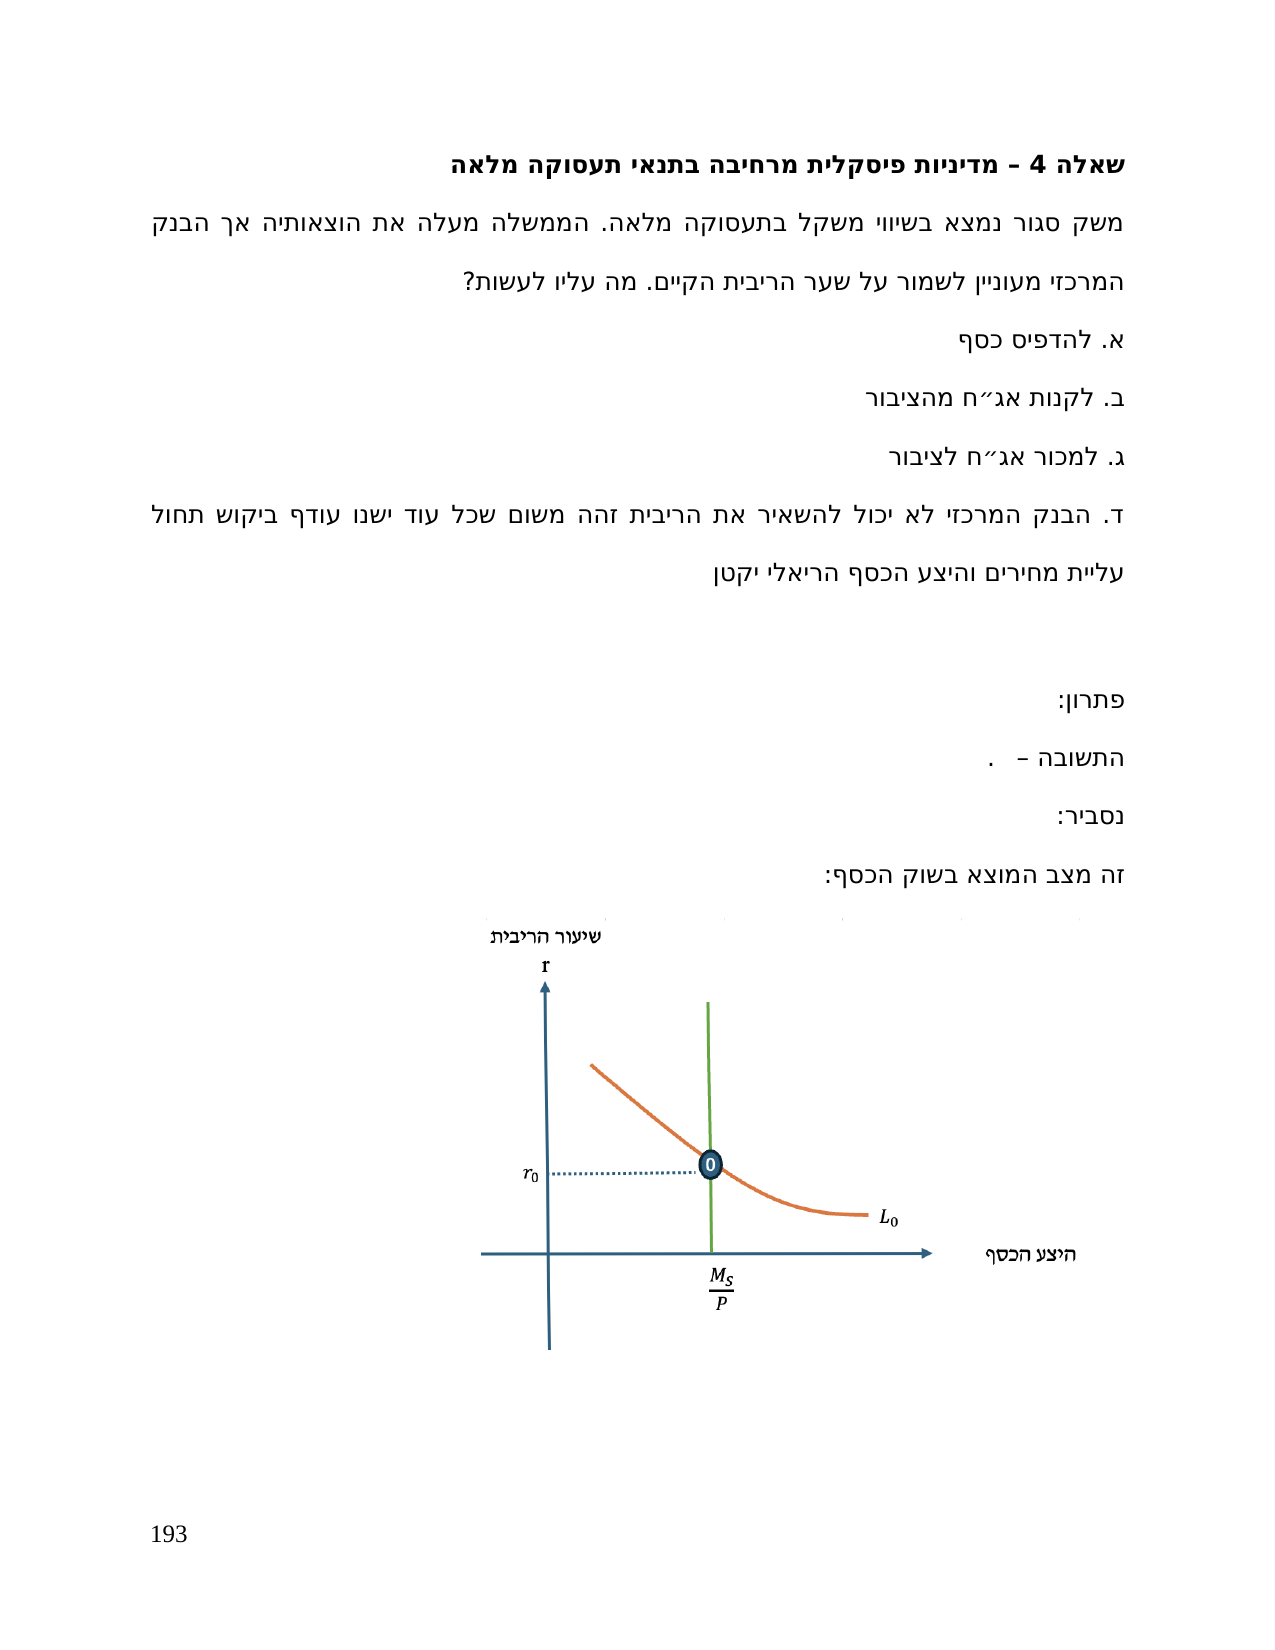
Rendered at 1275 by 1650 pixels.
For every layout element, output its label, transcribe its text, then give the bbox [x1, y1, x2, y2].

text ד. הבנק המרכזי לא יכול להשאיר את הריבית זהה משום שכל עוד ישנו עודף ביקוש תחול עליית מחירים והיצע הכסף הריאלי יקטן [150, 500, 1125, 587]
text ג. למכור אג״ח לציבור [150, 442, 1125, 471]
text א. להדפיס כסף [150, 325, 1125, 354]
text ב. לקנות אג״ח מהציבור [150, 383, 1125, 412]
text פתרון: [150, 685, 1125, 714]
text נסביר: [150, 801, 1125, 831]
picture [429, 918, 1125, 1350]
text משק סגור נמצא בשיווי משקל בתעסוקה מלאה. הממשלה מעלה את הוצאותיה אך הבנק המרכזי מעוניין לשמור על שער הריבית הקיים. מה עליו לעשות? [150, 208, 1125, 296]
text שאלה 4 – מדיניות פיסקלית מרחיבה בתנאי תעסוקה מלאה [150, 150, 1125, 179]
text זה מצב המוצא בשוק הכסף: [150, 860, 1125, 889]
text התשובה – ד. [150, 743, 1125, 772]
